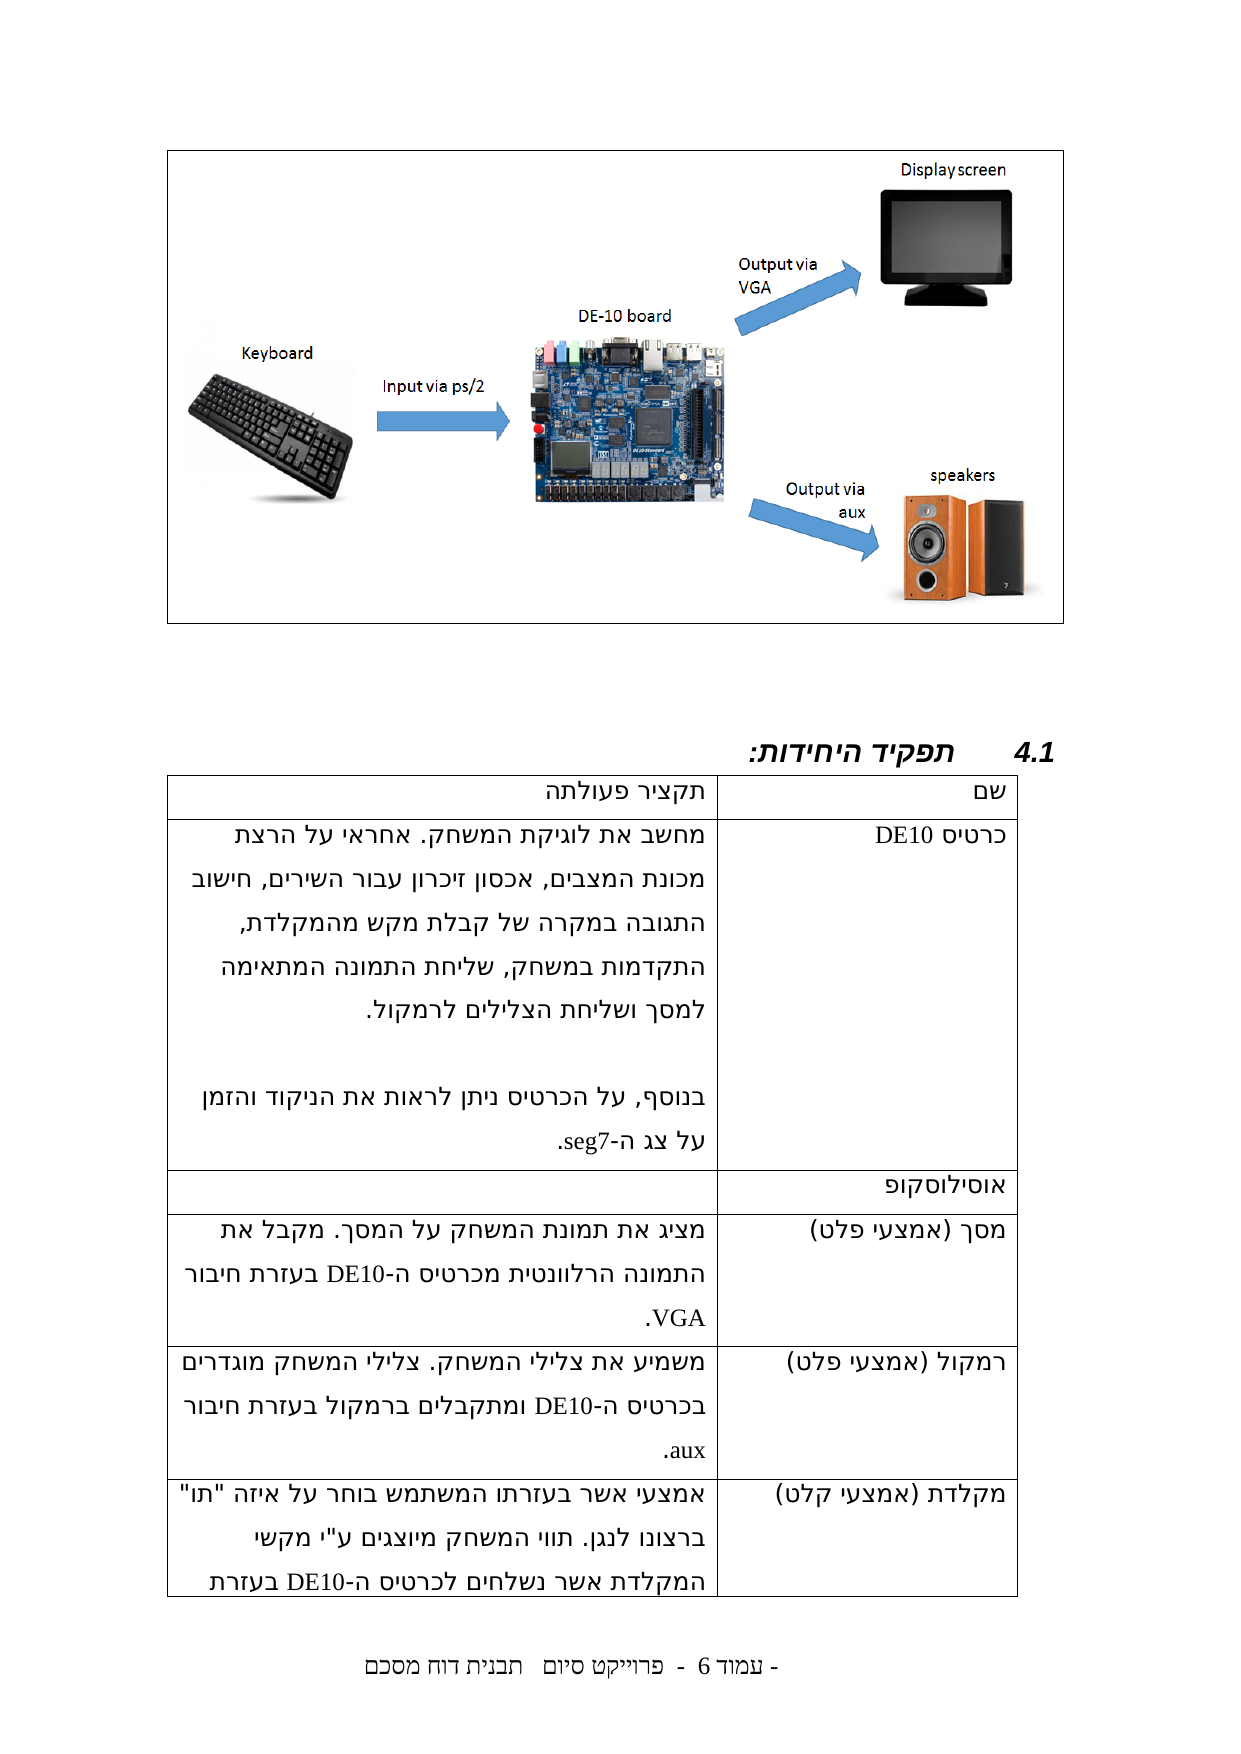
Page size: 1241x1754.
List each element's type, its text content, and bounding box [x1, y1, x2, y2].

table_cell כרטיס DE10 [718, 820, 1017, 1169]
table_cell רמקול (אמצעי פלט) [718, 1347, 1017, 1478]
subtitle תפקיד היחידות: [133, 735, 1014, 769]
table_cell מחשב את לוגיקת המשחק. אחראי על הרצת מכונת המצבים, אכסון זיכרון עבור השירים, חישוב התגובה במקרה של קבלת מקש מהמקלדת, התקדמות במשחק, שליחת התמונה המתאימה למסך ושליחת הצלילים לרמקול. בנוסף, על הכרטיס ניתן לראות את הניקוד והזמן על צג ה-seg7. [168, 820, 717, 1169]
table_cell משמיע את צלילי המשחק. צלילי המשחק מוגדרים בכרטיס ה-DE10 ומתקבלים ברמקול בעזרת חיבור aux. [168, 1347, 717, 1478]
picture [180, 151, 1053, 609]
table_header [168, 151, 1063, 623]
table_cell [168, 1171, 717, 1214]
table_cell מקלדת (אמצעי קלט) [718, 1480, 1017, 1596]
table_header תקציר פעולתה [168, 776, 717, 819]
table_cell מסך (אמצעי פלט) [718, 1215, 1017, 1346]
table_cell מציג את תמונת המשחק על המסך. מקבל את התמונה הרלוונטית מכרטיס ה-DE10 בעזרת חיבור VGA. [168, 1215, 717, 1346]
table_cell אמצעי אשר בעזרתו המשתמש בוחר על איזה "תו" ברצונו לנגן. תווי המשחק מיוצגים ע"י מקשי המקלדת אשר נשלחים לכרטיס ה-DE10 בעזרת חיבור ps/2 [168, 1480, 717, 1596]
table_header שם [718, 776, 1017, 819]
table_cell אוסילוסקופ [718, 1171, 1017, 1214]
